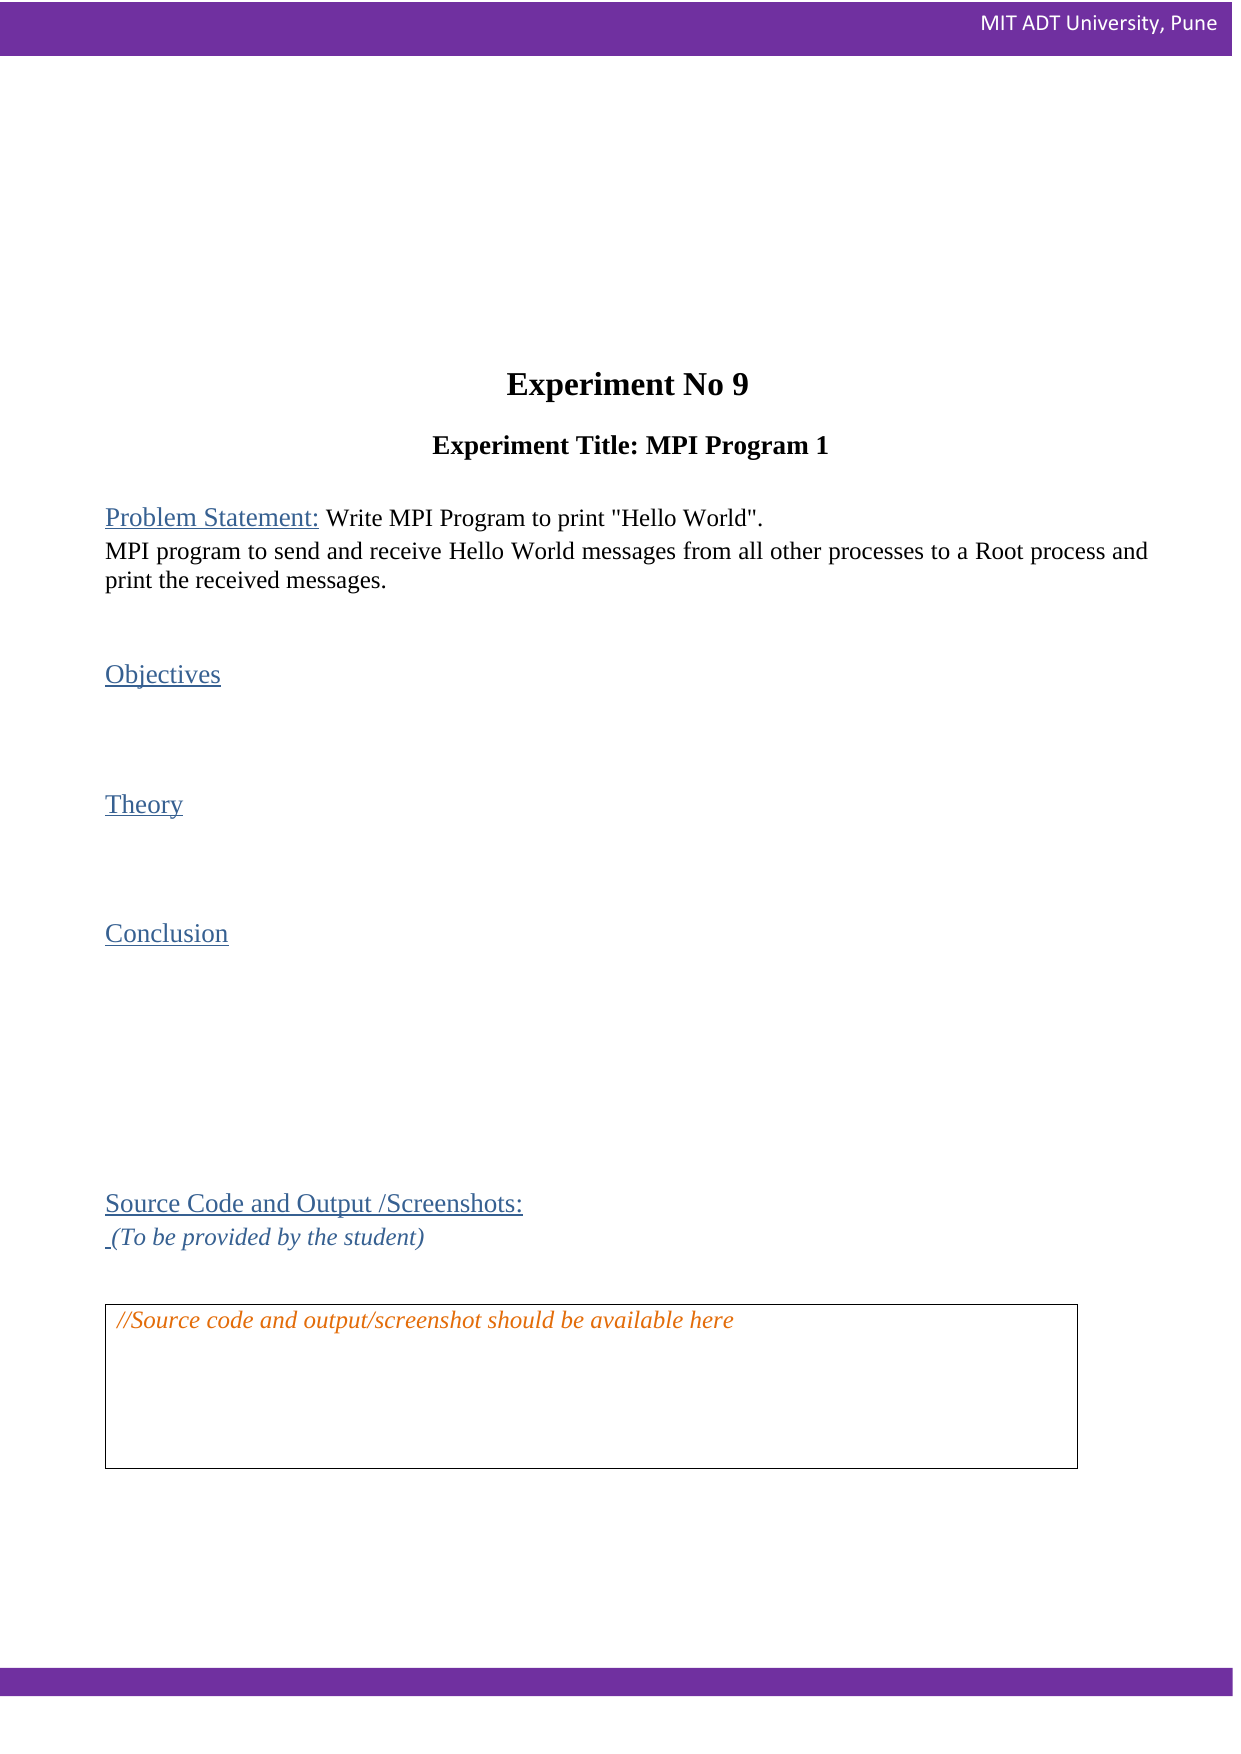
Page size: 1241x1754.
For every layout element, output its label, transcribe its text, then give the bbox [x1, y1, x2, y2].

subtitle Conclusion [105, 918, 1150, 949]
subtitle Theory [105, 788, 1150, 819]
table_header //Source code and output/screenshot should be available here [106, 1305, 1077, 1468]
text Experiment No 9 [105, 364, 1150, 403]
subtitle MPI program to send and receive Hello World messages from all other processes to a Root process and print the received messages. [105, 536, 1150, 593]
subtitle Experiment Title: MPI Program 1 [297, 429, 1150, 461]
subtitle Problem Statement: Write MPI Program to print "Hello World". [105, 501, 1150, 532]
subtitle (To be provided by the student) [105, 1222, 1150, 1251]
subtitle Source Code and Output /Screenshots: [105, 1187, 1150, 1218]
subtitle Objectives [105, 658, 1150, 689]
